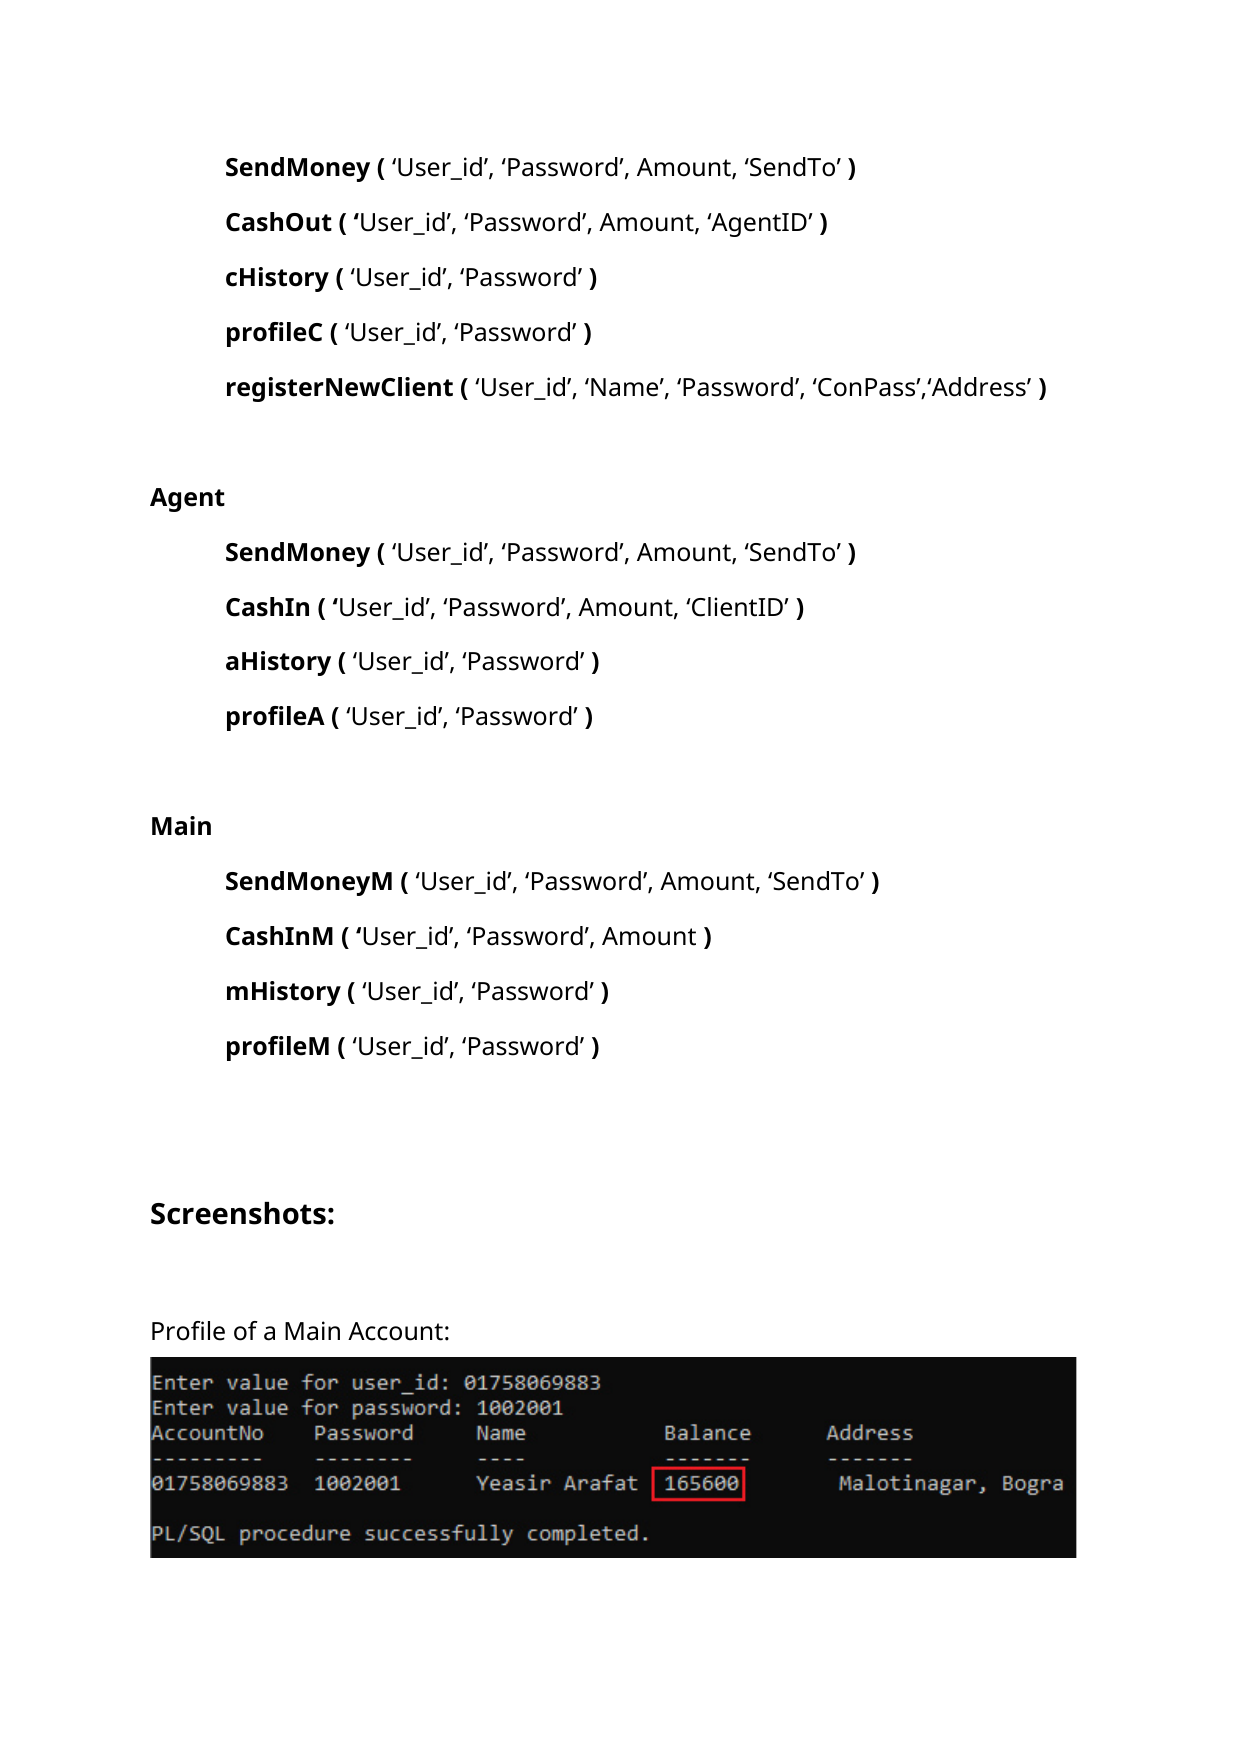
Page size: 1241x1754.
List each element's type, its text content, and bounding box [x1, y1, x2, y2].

text registerNewClient ( ‘User_id’, ‘Name’, ‘Password’, ‘ConPass’,‘Address’ ) [225, 369, 1090, 404]
text SendMoney ( ‘User_id’, ‘Password’, Amount, ‘SendTo’ ) [150, 150, 1090, 184]
text mHistory ( ‘User_id’, ‘Password’ ) [150, 973, 1090, 1007]
text profileC ( ‘User_id’, ‘Password’ ) [150, 315, 1090, 349]
text cHistory ( ‘User_id’, ‘Password’ ) [150, 260, 1090, 294]
text SendMoney ( ‘User_id’, ‘Password’, Amount, ‘SendTo’ ) [150, 534, 1090, 568]
text Main [150, 809, 1090, 843]
text aHistory ( ‘User_id’, ‘Password’ ) [150, 644, 1090, 678]
text Screenshots: [150, 1193, 1090, 1233]
text profileM ( ‘User_id’, ‘Password’ ) [150, 1028, 1090, 1062]
text SendMoneyM ( ‘User_id’, ‘Password’, Amount, ‘SendTo’ ) [150, 864, 1090, 898]
picture [150, 1357, 1077, 1558]
text profileA ( ‘User_id’, ‘Password’ ) [150, 699, 1090, 733]
text Agent [150, 479, 1090, 513]
text Profile of a Main Account: [150, 1314, 1090, 1348]
text CashInM ( ‘User_id’, ‘Password’, Amount ) [150, 918, 1090, 953]
text CashOut ( ‘User_id’, ‘Password’, Amount, ‘AgentID’ ) [150, 205, 1090, 239]
text CashIn ( ‘User_id’, ‘Password’, Amount, ‘ClientID’ ) [150, 589, 1090, 623]
